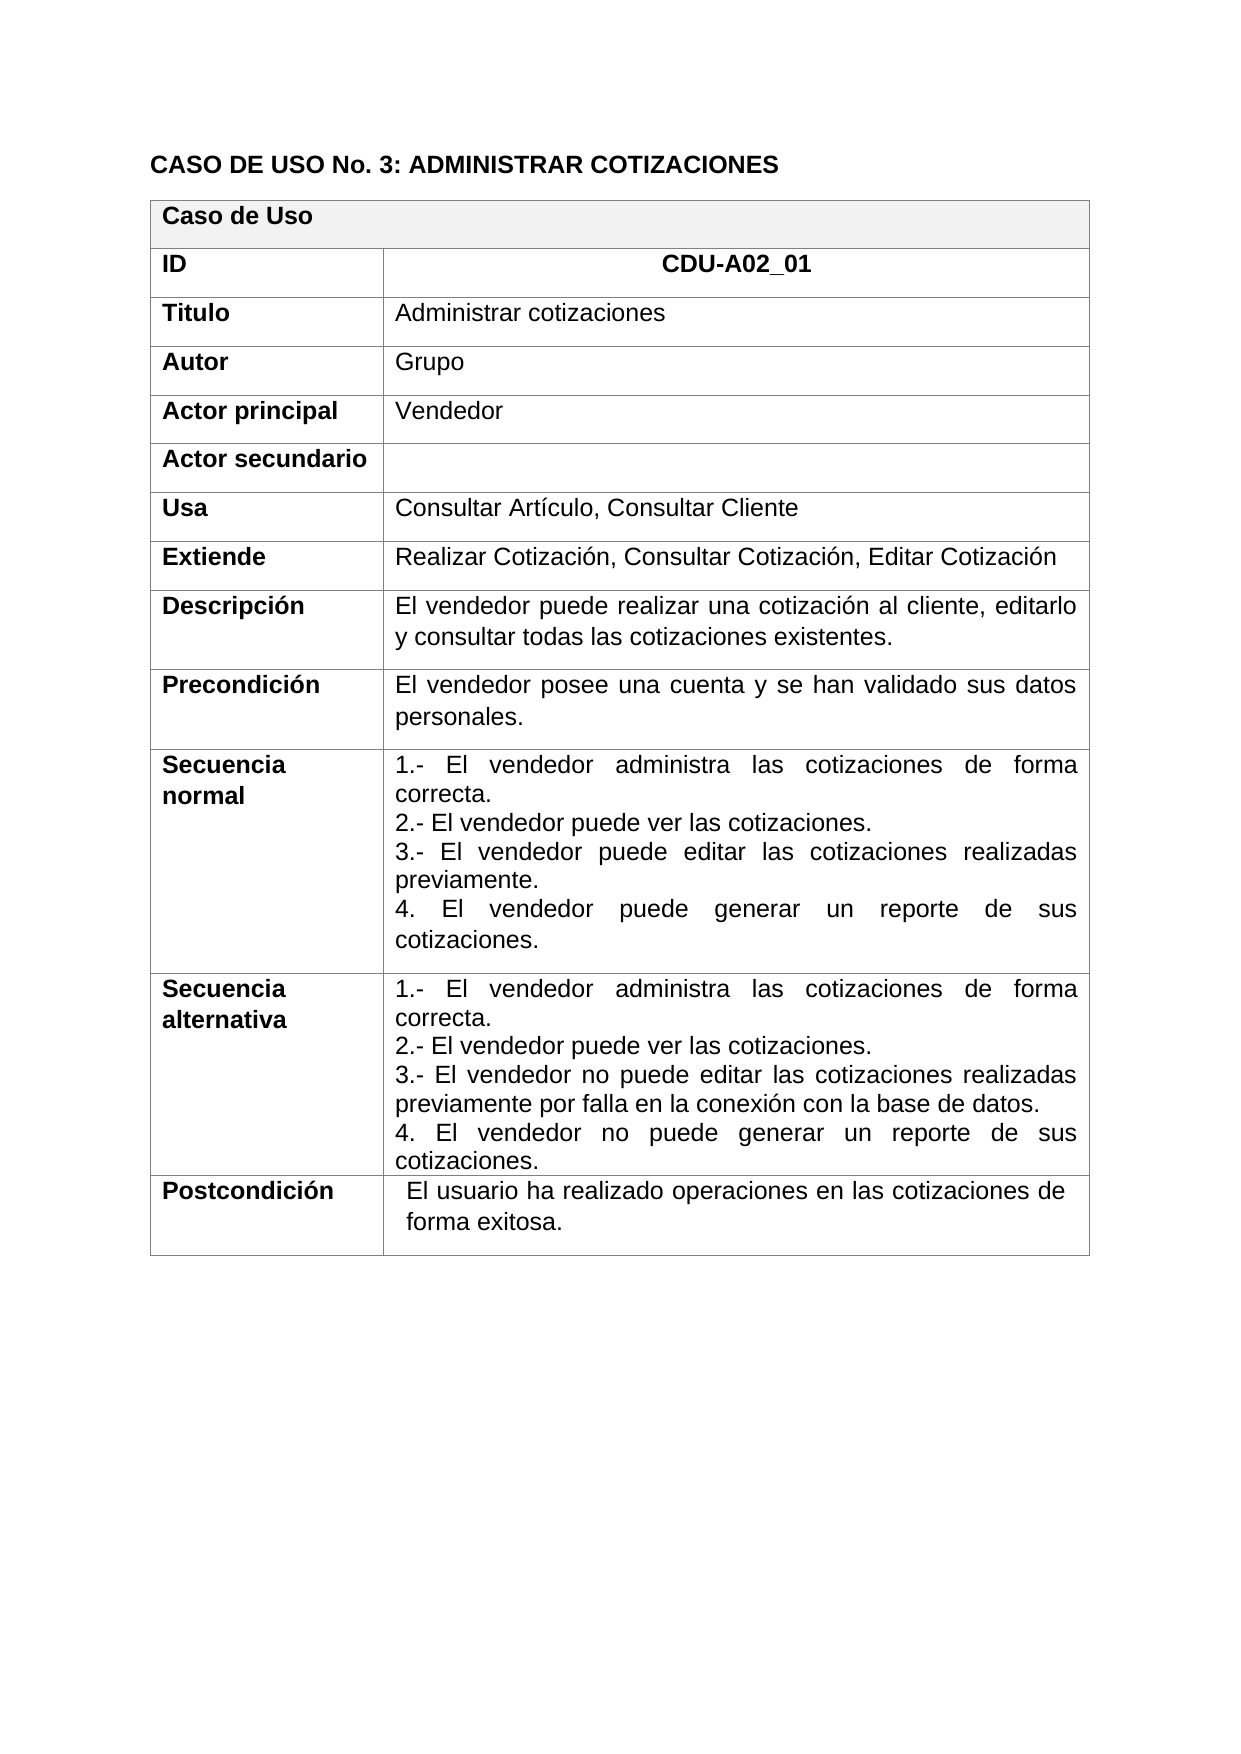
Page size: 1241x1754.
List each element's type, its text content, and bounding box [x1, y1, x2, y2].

table_cell Usa [151, 493, 383, 541]
table_cell Grupo [384, 347, 1089, 394]
table_cell Autor [151, 347, 383, 394]
table_cell 1.- El vendedor administra las cotizaciones de forma correcta. 2.- El vendedor puede ver las cotizaciones. 3.- El vendedor puede editar las cotizaciones realizadas previamente. 4. El vendedor puede generar un reporte de sus cotizaciones. [384, 750, 1089, 973]
table_cell Vendedor [384, 396, 1089, 443]
table_cell Actor principal [151, 396, 383, 443]
table_cell Realizar Cotización, Consultar Cotización, Editar Cotización [384, 542, 1089, 589]
table_cell Descripción [151, 591, 383, 669]
table_header Caso de Uso [151, 201, 1089, 248]
table_cell Secuencia normal [151, 750, 383, 973]
table_cell Precondición [151, 670, 383, 749]
table_cell Extiende [151, 542, 383, 589]
table_cell Postcondición [151, 1176, 383, 1255]
table_cell El vendedor posee una cuenta y se han validado sus datos personales. [384, 670, 1089, 749]
table_cell Secuencia alternativa [151, 974, 383, 1175]
table_cell Administrar cotizaciones [384, 298, 1089, 346]
table_cell ID [151, 249, 383, 297]
table_cell Actor secundario [151, 444, 383, 492]
table_cell CDU-A02_01 [384, 249, 1089, 297]
table_cell [384, 1176, 1089, 1255]
table_cell El vendedor puede realizar una cotización al cliente, editarlo y consultar todas las cotizaciones existentes. [384, 591, 1089, 669]
table_cell Titulo [151, 298, 383, 346]
table_cell [384, 444, 1089, 492]
table_cell Consultar Artículo, Consultar Cliente [384, 493, 1089, 541]
table_cell 1.- El vendedor administra las cotizaciones de forma correcta. 2.- El vendedor puede ver las cotizaciones. 3.- El vendedor no puede editar las cotizaciones realizadas previamente por falla en la conexión con la base de datos. 4. El vendedor no puede generar un reporte de sus cotizaciones. [384, 974, 1089, 1175]
